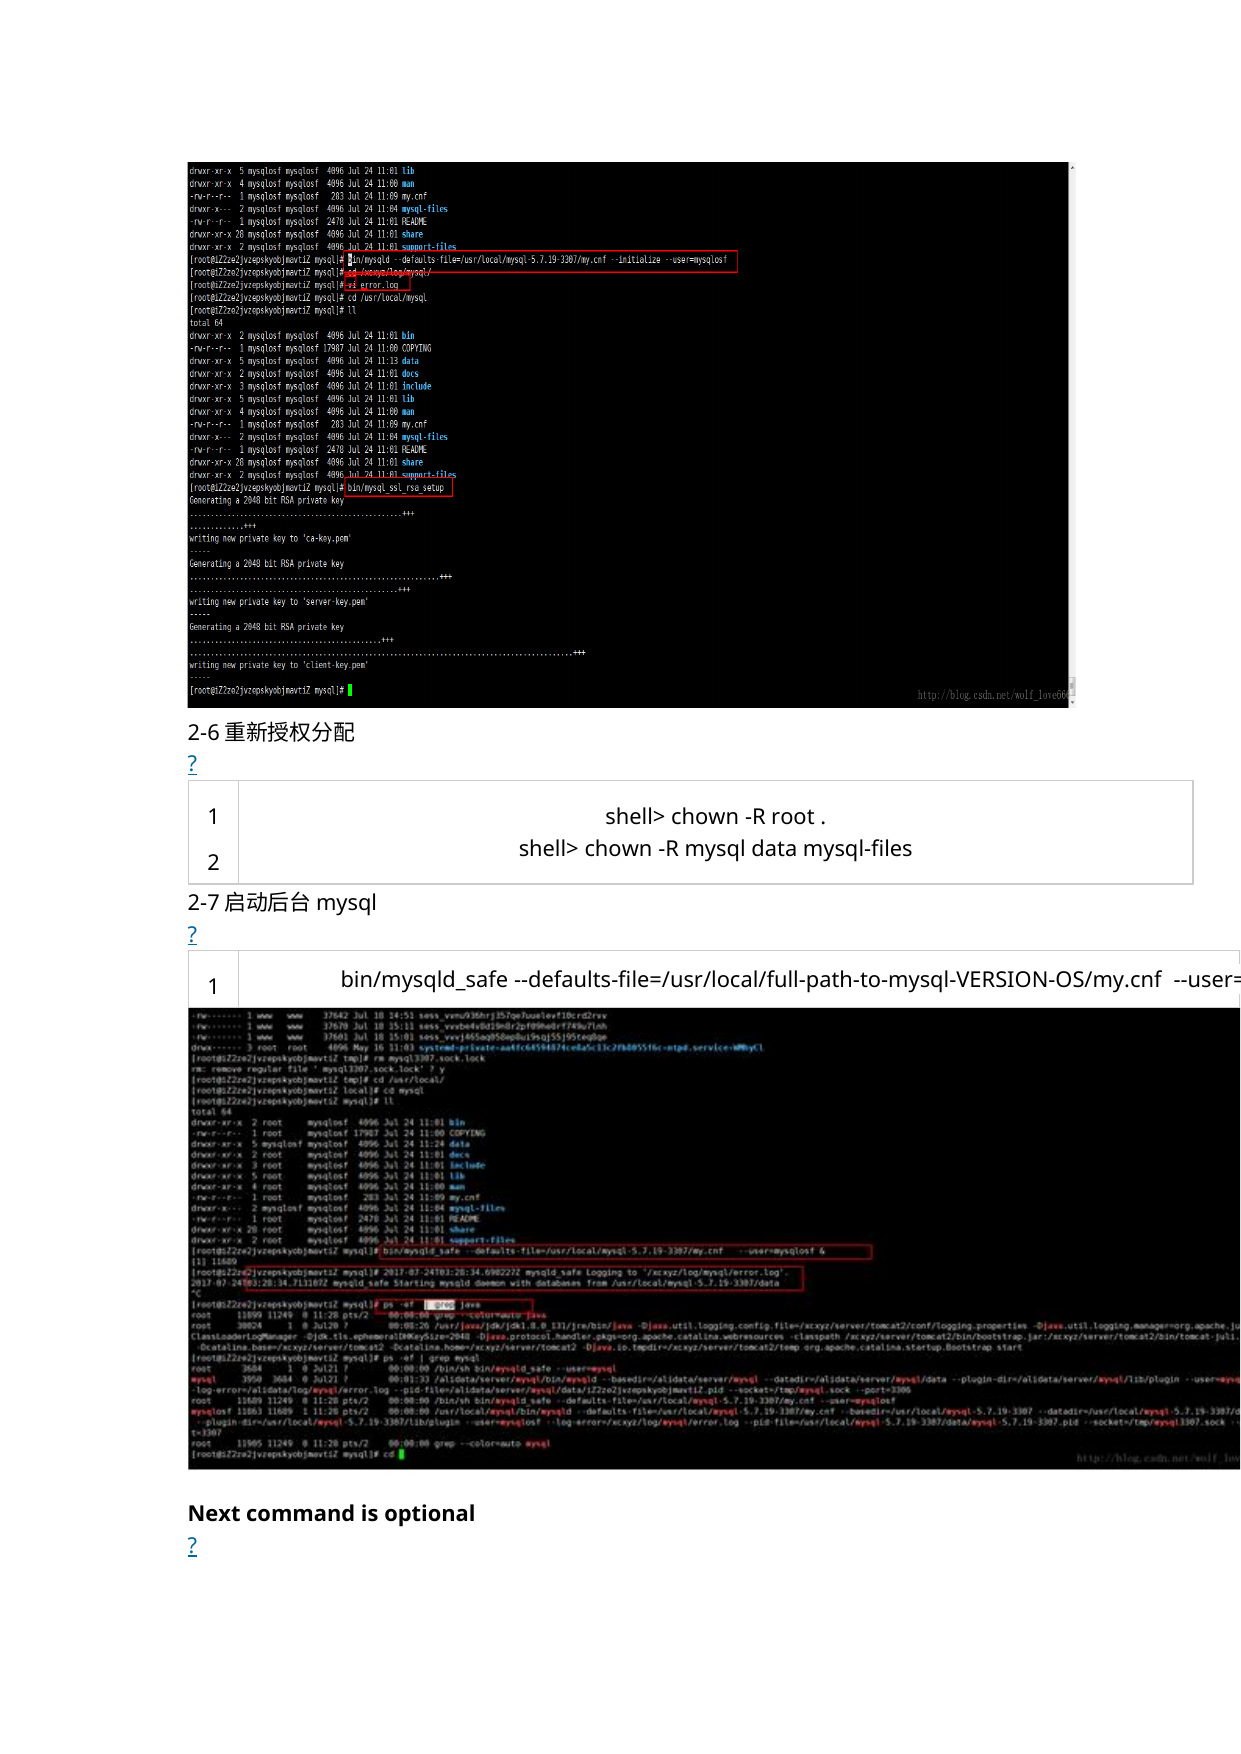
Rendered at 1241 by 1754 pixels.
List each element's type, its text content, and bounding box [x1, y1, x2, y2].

picture [187, 162, 1076, 708]
text ? [187, 747, 1053, 779]
table_header 1 2 [189, 781, 238, 883]
text Next command is optional [187, 1496, 1053, 1529]
text ? [187, 1529, 1053, 1561]
picture [187, 1008, 1241, 1476]
table_header bin/mysqld_safe --defaults-file=/usr/local/full-path-to-mysql-VERSION-OS/my.cnf --user=mysqlosf & [239, 951, 1239, 1007]
text 2-6重新授权分配 [187, 714, 1053, 747]
table_header shell> chown -R root . shell> chown -R mysql data mysql-files [239, 781, 1192, 883]
text 2-7启动后台mysql [187, 885, 1053, 917]
table_header 1 [189, 951, 238, 1007]
text ? [187, 917, 1053, 950]
